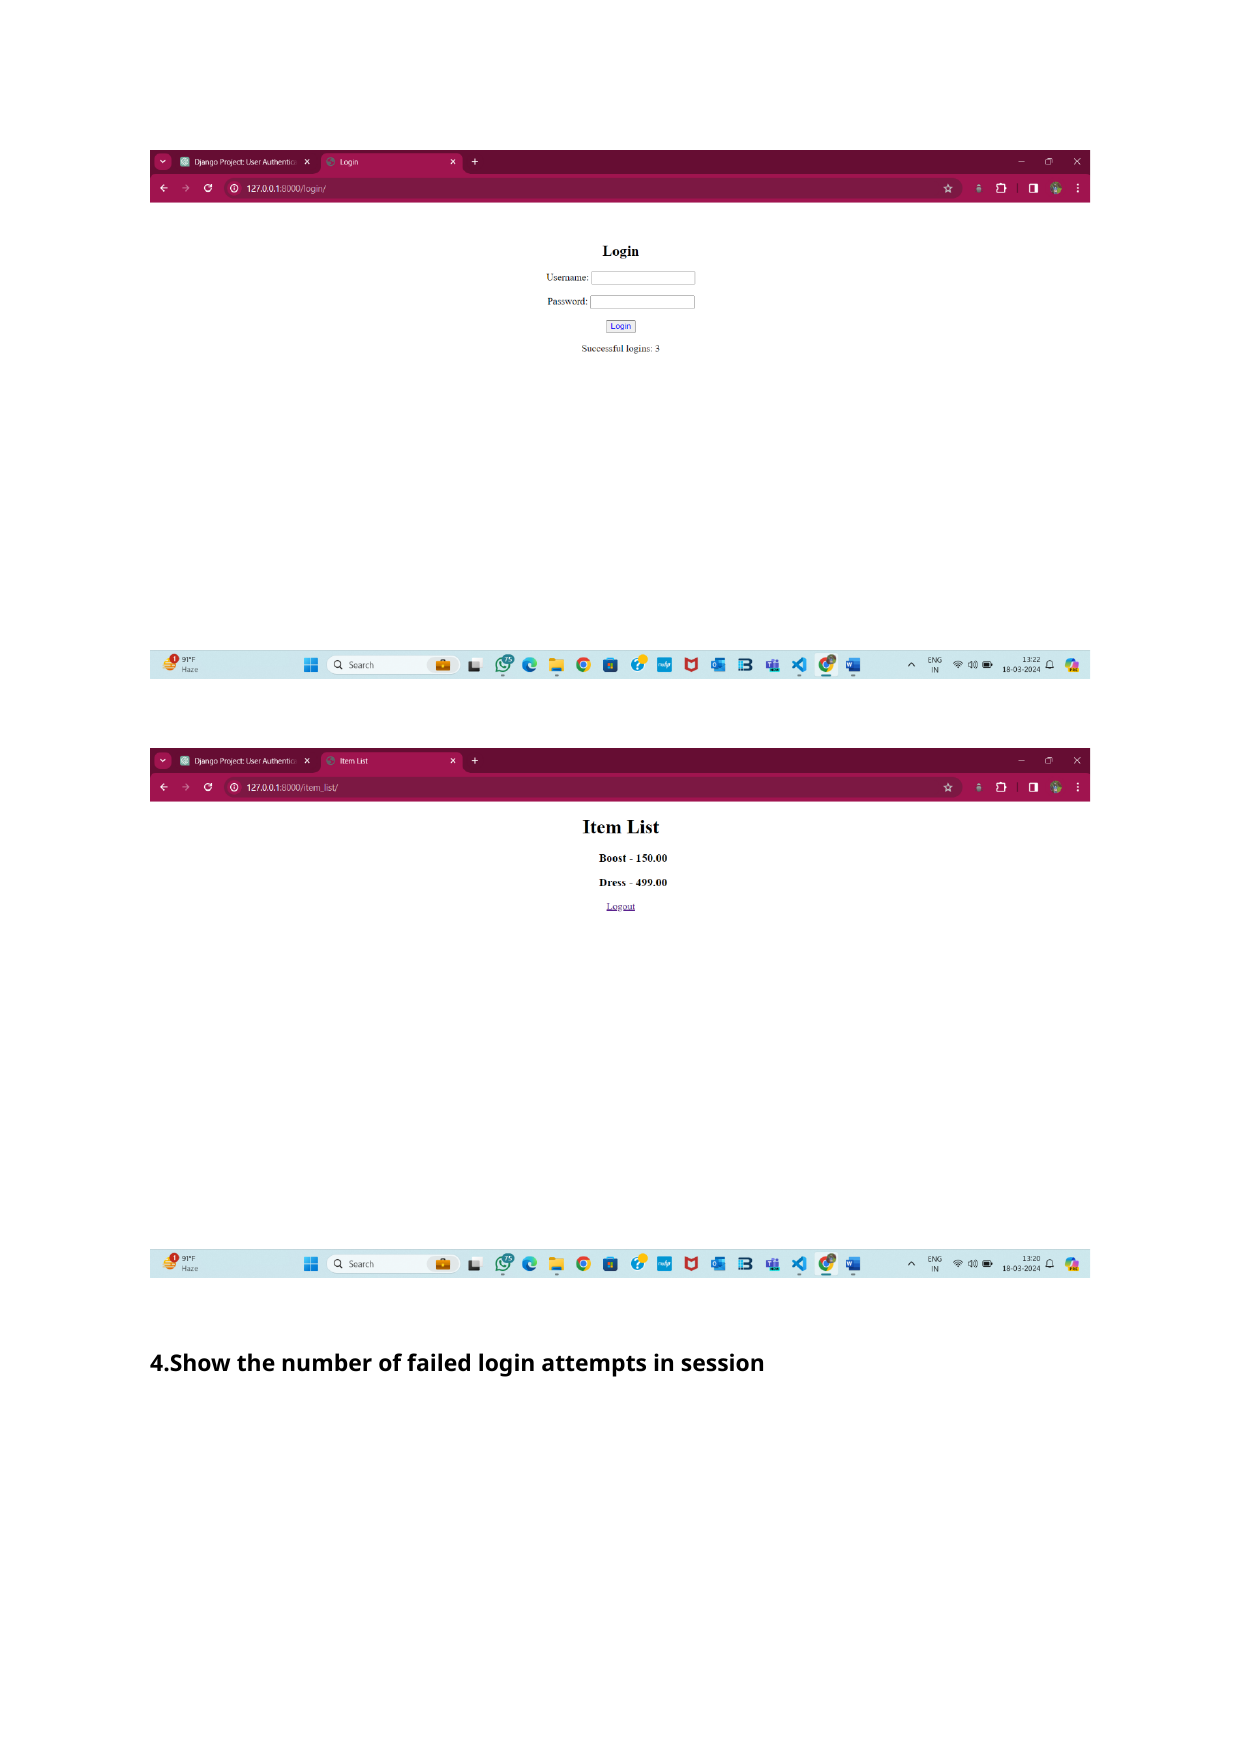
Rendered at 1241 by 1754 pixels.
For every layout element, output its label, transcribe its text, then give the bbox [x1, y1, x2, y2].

text 4.Show the number of failed login attempts in session [150, 1347, 1090, 1378]
picture [150, 150, 1091, 679]
picture [150, 748, 1091, 1278]
